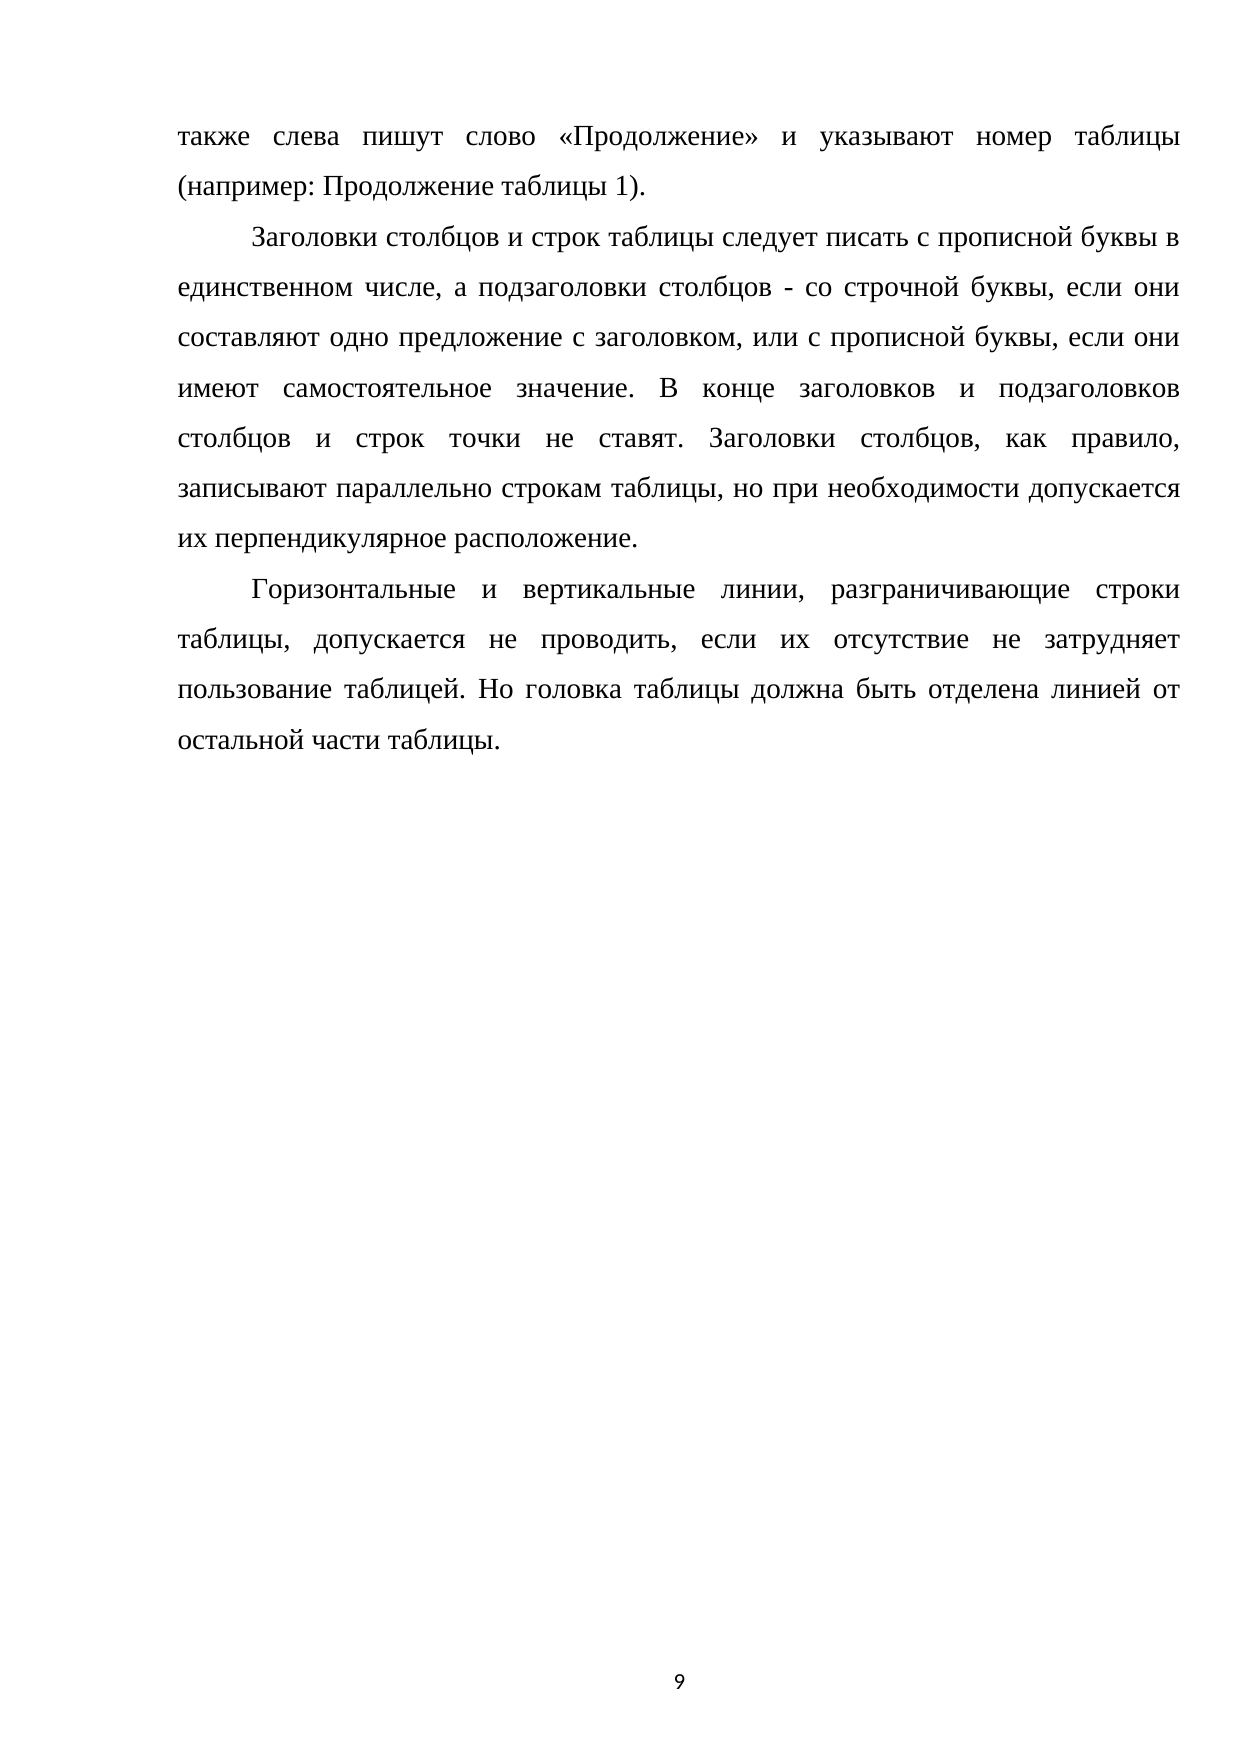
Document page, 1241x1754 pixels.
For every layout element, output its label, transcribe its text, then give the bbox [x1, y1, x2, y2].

text Заголовки столбцов и строк таблицы следует писать с прописной буквы в единственном числе, а подзаголовки столбцов - со строчной буквы, если они составляют одно предложение с заголовком, или с прописной буквы, если они имеют самостоятельное значение. В конце заголовков и подзаголовков столбцов и строк точки не ставят. Заголовки столбцов, как правило, записывают параллельно строкам таблицы, но при необходимости допускается их перпендикулярное расположение. [177, 219, 1181, 554]
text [177, 118, 1181, 202]
text Горизонтальные и вертикальные линии, разграничивающие строки таблицы, допускается не проводить, если их отсутствие не затрудняет пользование таблицей. Но головка таблицы должна быть отделена линией от остальной части таблицы. [177, 571, 1181, 755]
